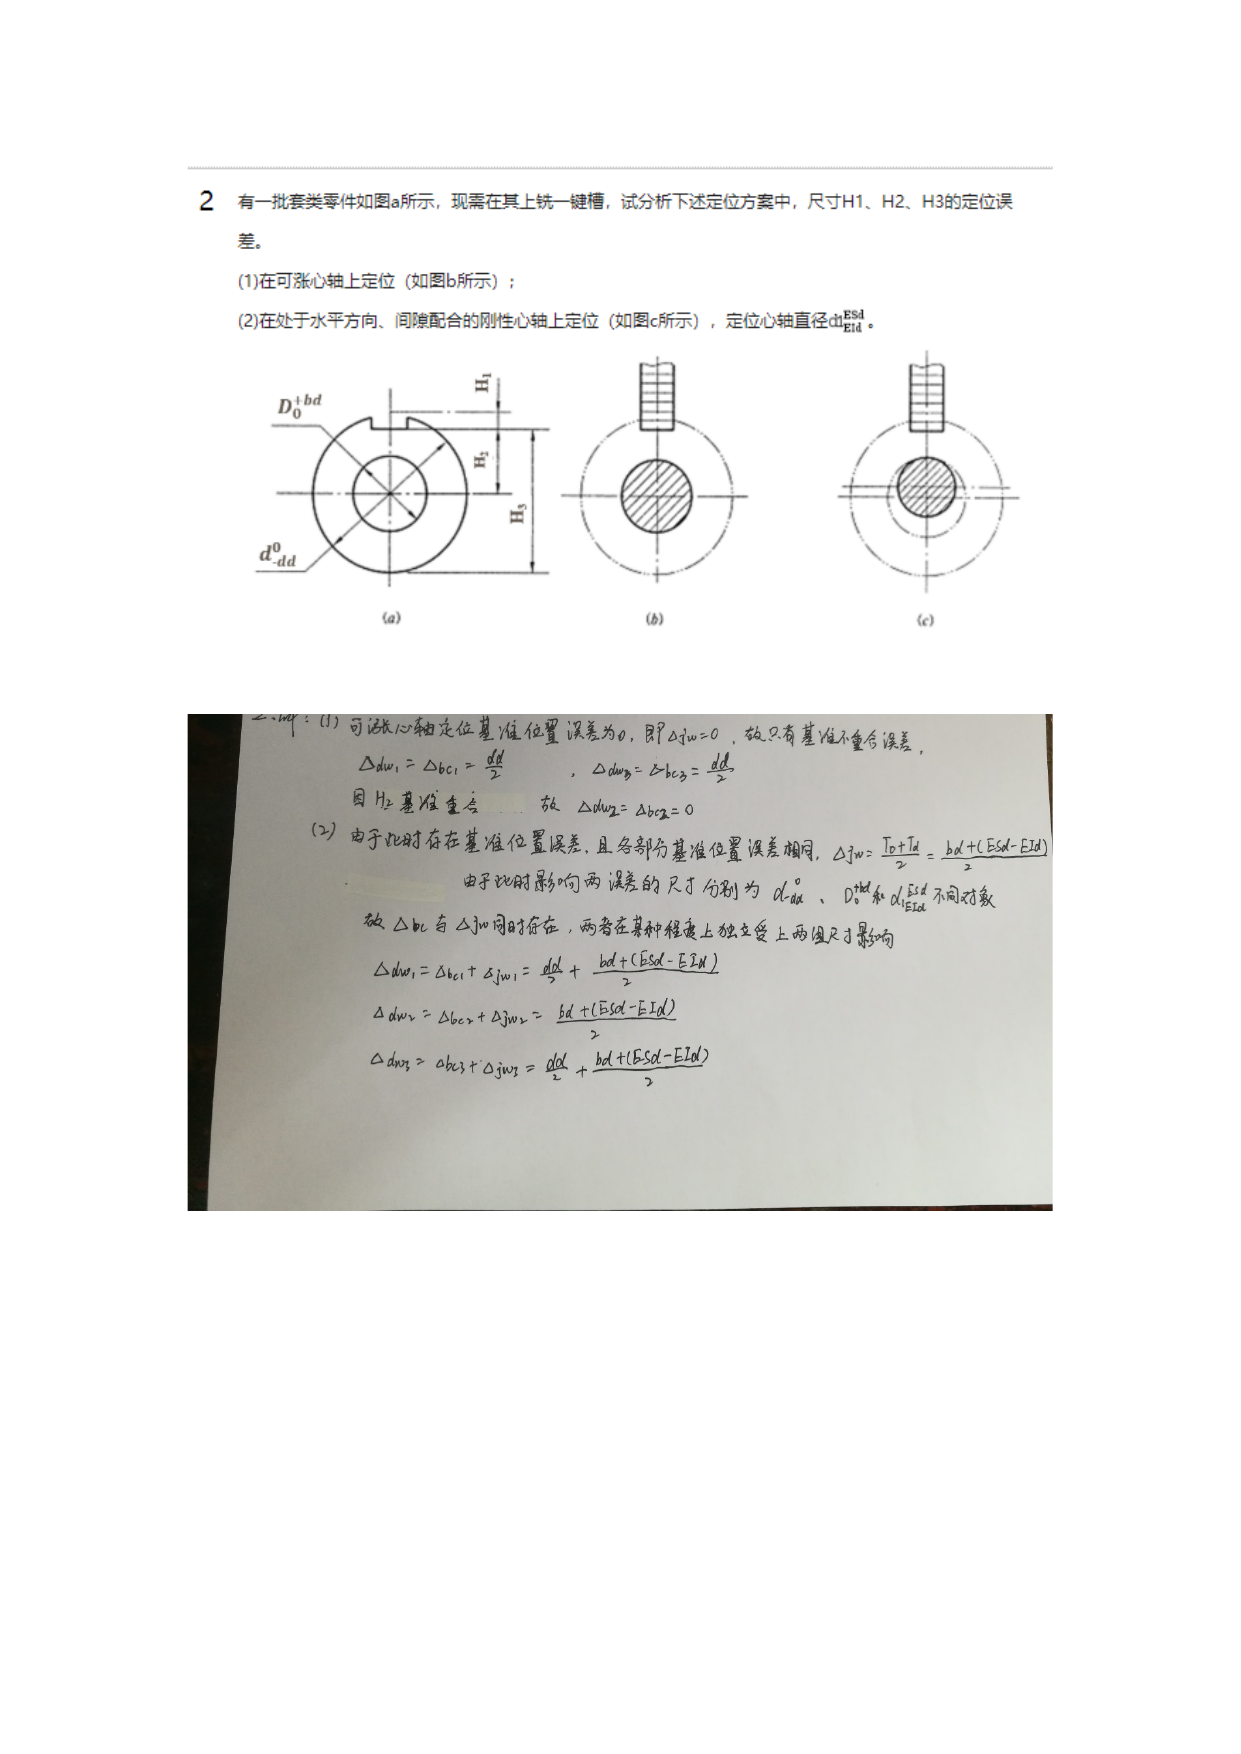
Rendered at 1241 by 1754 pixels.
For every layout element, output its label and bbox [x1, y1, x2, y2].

picture [187, 714, 1053, 1211]
picture [187, 162, 1053, 646]
